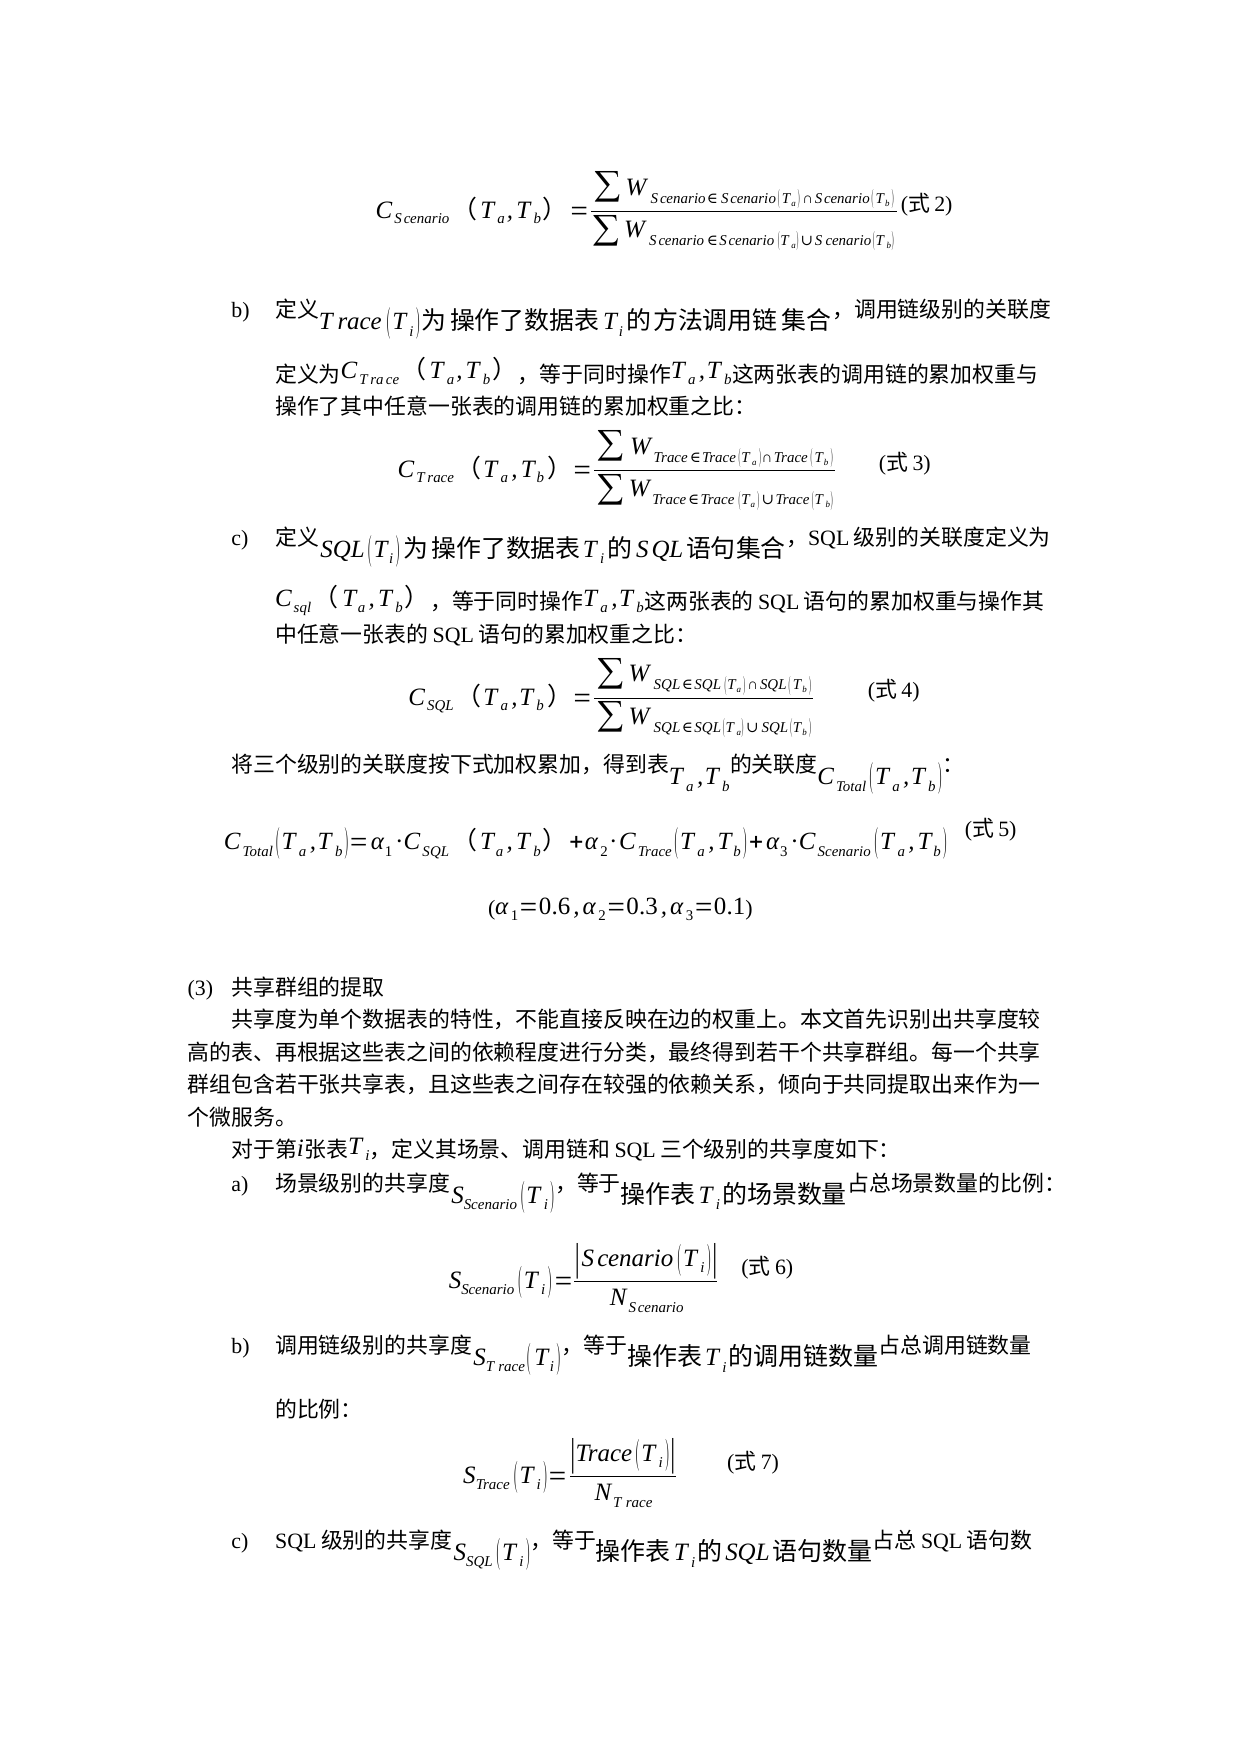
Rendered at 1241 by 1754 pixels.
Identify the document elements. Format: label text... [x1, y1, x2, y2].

list (式4) [275, 649, 1053, 746]
text (式6) [187, 1229, 1053, 1327]
list (式2) [275, 162, 1053, 259]
list 定义，SQL级别的关联度定义为，等于同时操作这两张表的SQL语句的累加权重与操作其中任意一张表的SQL语句的累加权重之比： [231, 519, 1053, 649]
text 将三个级别的关联度按下式加权累加，得到表的关联度： [187, 746, 1053, 811]
list (式3) [275, 421, 1053, 519]
list 定义，调用链级别的关联度定义为，等于同时操作这两张表的调用链的累加权重与操作了其中任意一张表的调用链的累加权重之比： [231, 291, 1053, 421]
list 共享群组的提取 [187, 969, 1053, 1002]
list 场景级别的共享度，等于占总场景数量的比例： [231, 1164, 1053, 1229]
text () [187, 892, 1053, 924]
text (式7) [187, 1424, 1053, 1522]
list 调用链级别的共享度，等于占总调用链数量的比例： [231, 1327, 1053, 1424]
text 对于第张表，定义其场景、调用链和SQL三个级别的共享度如下： [187, 1132, 1053, 1164]
text 共享度为单个数据表的特性，不能直接反映在边的权重上。本文首先识别出共享度较高的表、再根据这些表之间的依赖程度进行分类，最终得到若干个共享群组。每一个共享群组包含若干张共享表，且这些表之间存在较强的依赖关系，倾向于共同提取出来作为一个微服务。 [187, 1002, 1053, 1132]
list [231, 1522, 1053, 1587]
text (式5) [187, 811, 1053, 876]
